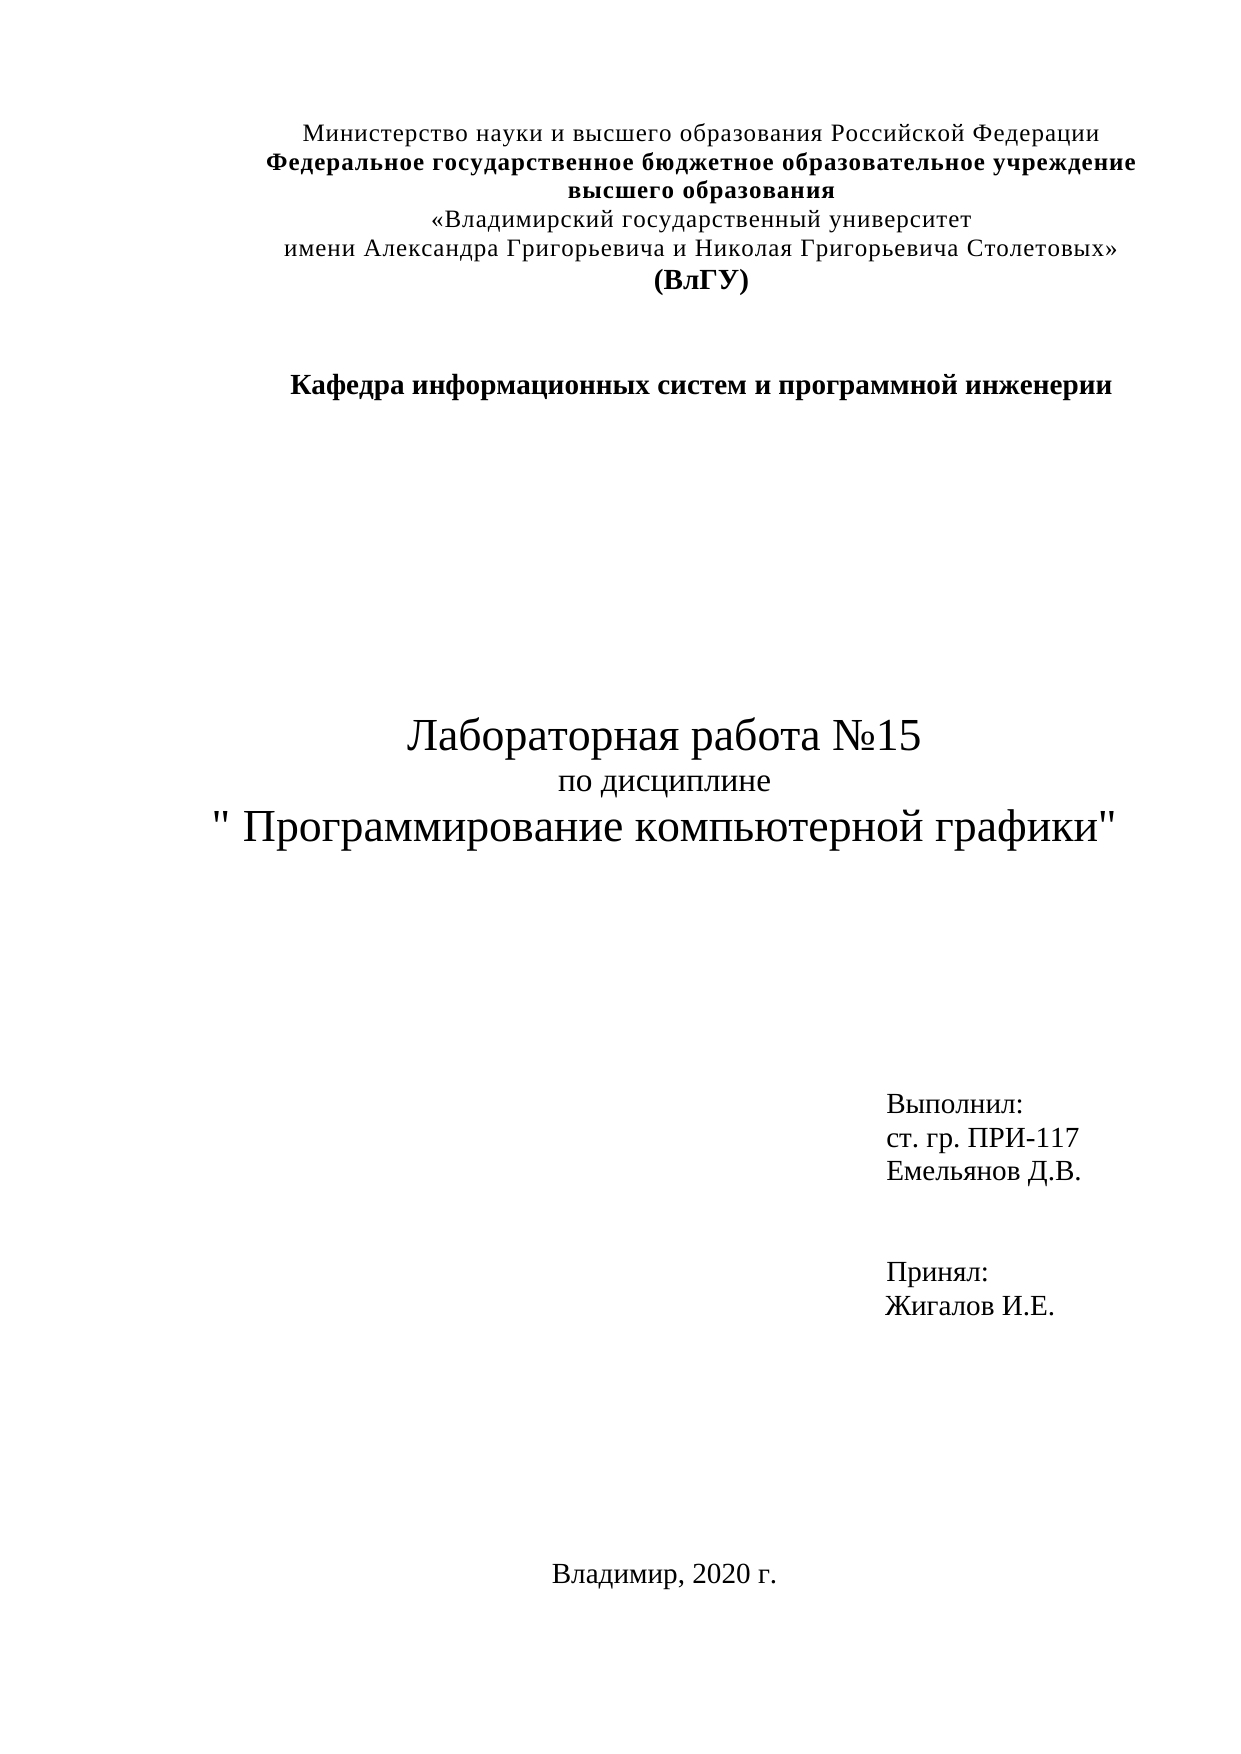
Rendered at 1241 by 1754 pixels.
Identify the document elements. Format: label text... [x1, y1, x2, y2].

text Принял: [886, 1254, 1152, 1288]
text Емельянов Д.В. [886, 1153, 1152, 1187]
text Лабораторная работа №15 [177, 708, 1152, 761]
text по дисциплине [177, 761, 1152, 799]
text Жигалов И.Е. [177, 1288, 1152, 1321]
text Кафедра информационных систем и программной инженерии [177, 367, 1152, 401]
subtitle высшего образования [177, 176, 1152, 204]
text Выполнил: [886, 1086, 1152, 1120]
subtitle Федеральное государственное бюджетное образовательное учреждение [177, 147, 1152, 176]
subtitle «Владимирский государственный университет [177, 204, 1152, 233]
subtitle имени Александра Григорьевича и Николая Григорьевича Столетовых» [177, 233, 1152, 262]
text " Программирование компьютерной графики" [177, 799, 1152, 852]
text Владимир, 2020 г. [177, 1556, 1152, 1589]
subtitle Министерство науки и высшего образования Российской Федерации [177, 118, 1152, 147]
text (ВлГУ) [177, 262, 1152, 295]
text ст. гр. ПРИ-117 [886, 1120, 1152, 1153]
